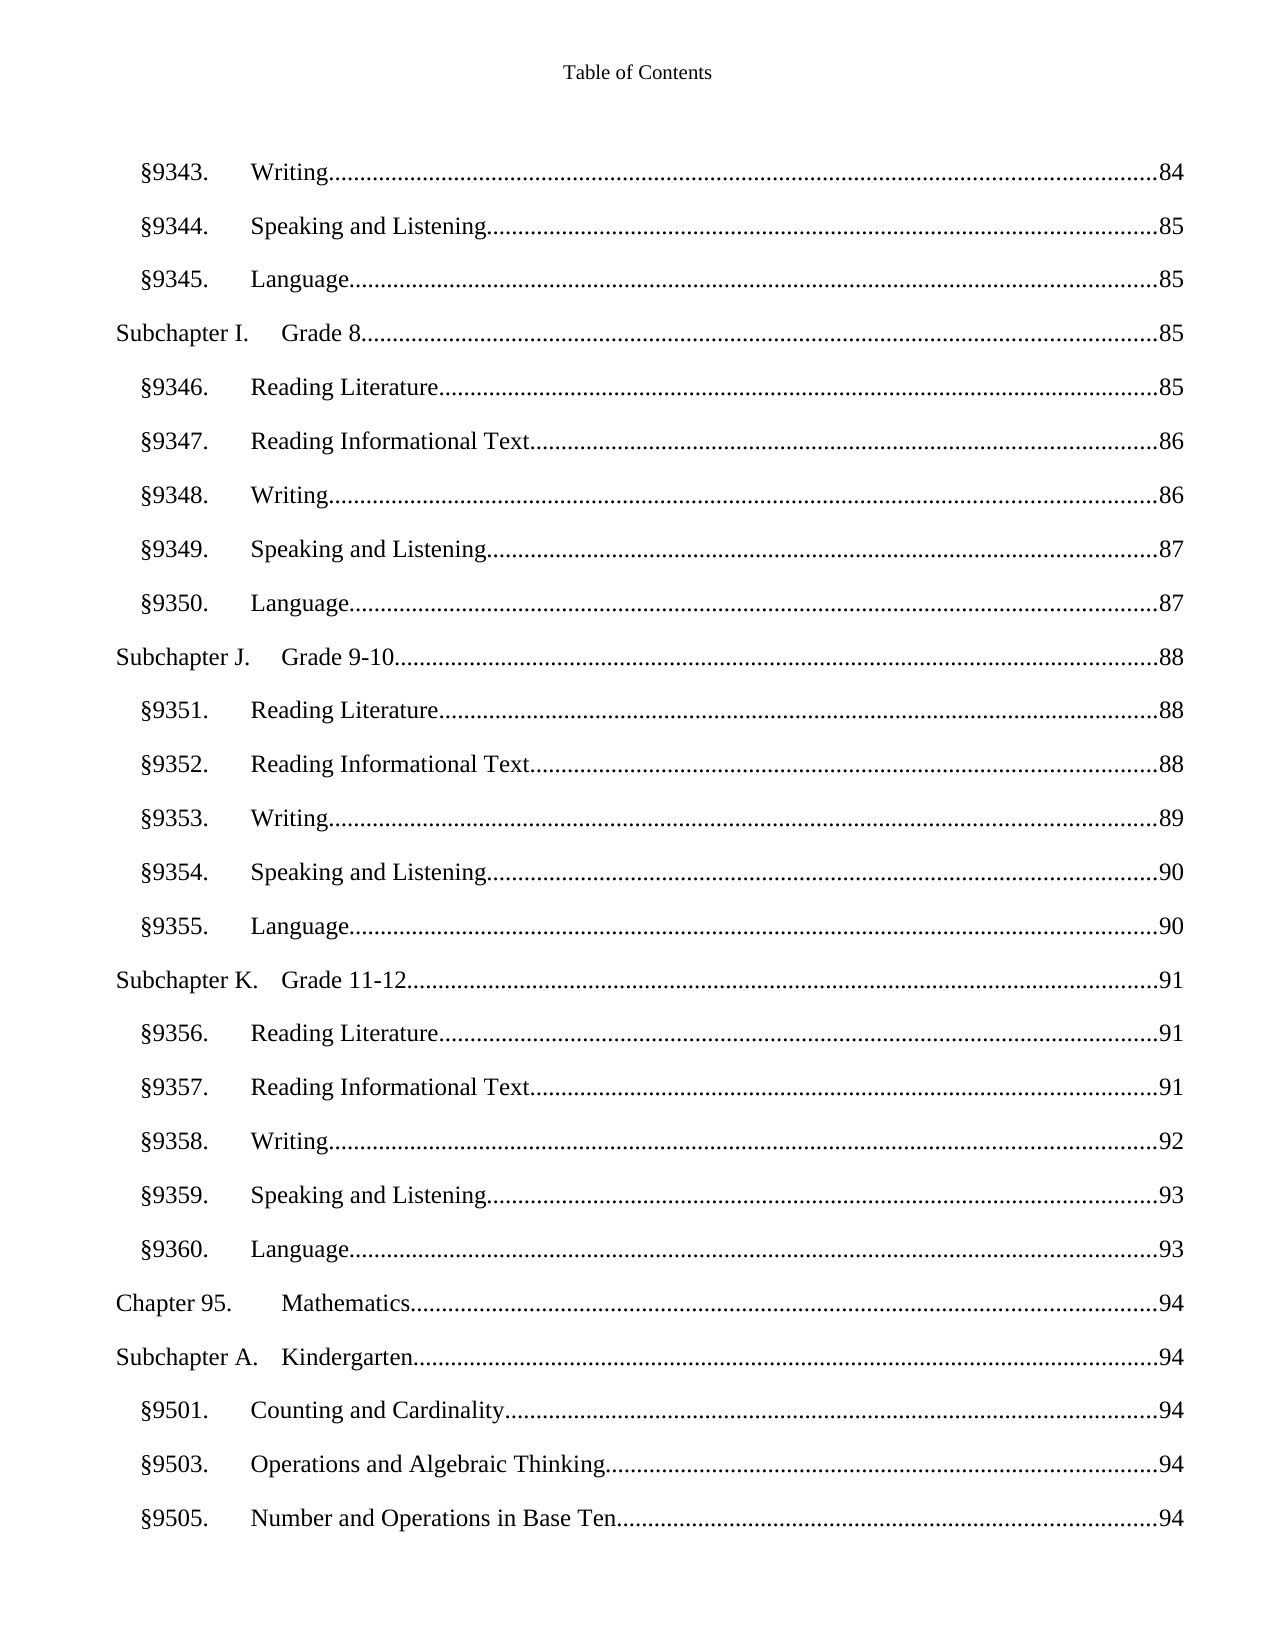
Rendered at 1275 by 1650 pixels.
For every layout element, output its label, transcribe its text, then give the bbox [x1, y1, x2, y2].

text §9359. Speaking and Listening 93 [140, 1180, 1185, 1209]
text §9344. Speaking and Listening 85 [140, 211, 1185, 239]
text Subchapter A. Kindergarten 94 [116, 1342, 1185, 1370]
text §9346. Reading Literature 85 [140, 372, 1185, 401]
text §9353. Writing 89 [140, 803, 1185, 832]
text §9345. Language 85 [140, 264, 1185, 293]
text §9343. Writing 84 [140, 157, 1185, 186]
text §9351. Reading Literature 88 [140, 695, 1185, 724]
text §9350. Language 87 [140, 588, 1185, 616]
text §9347. Reading Informational Text 86 [140, 426, 1185, 455]
text §9503. Operations and Algebraic Thinking 94 [140, 1449, 1185, 1478]
text Subchapter I. Grade 8 85 [116, 318, 1185, 347]
text §9352. Reading Informational Text 88 [140, 749, 1185, 778]
text §9355. Language 90 [140, 911, 1185, 939]
text §9501. Counting and Cardinality 94 [140, 1396, 1185, 1424]
text §9349. Speaking and Listening 87 [140, 534, 1185, 563]
text Chapter 95. Mathematics 94 [116, 1288, 1185, 1317]
text §9354. Speaking and Listening 90 [140, 857, 1185, 886]
text §9348. Writing 86 [140, 480, 1185, 509]
text §9357. Reading Informational Text 91 [140, 1072, 1185, 1101]
text §9356. Reading Literature 91 [140, 1018, 1185, 1047]
text §9360. Language 93 [140, 1234, 1185, 1263]
text Subchapter K. Grade 11-12 91 [116, 965, 1185, 993]
text Subchapter J. Grade 9-10 88 [116, 642, 1185, 670]
text §9358. Writing 92 [140, 1126, 1185, 1155]
text §9505. Number and Operations in Base Ten 94 [140, 1503, 1185, 1532]
